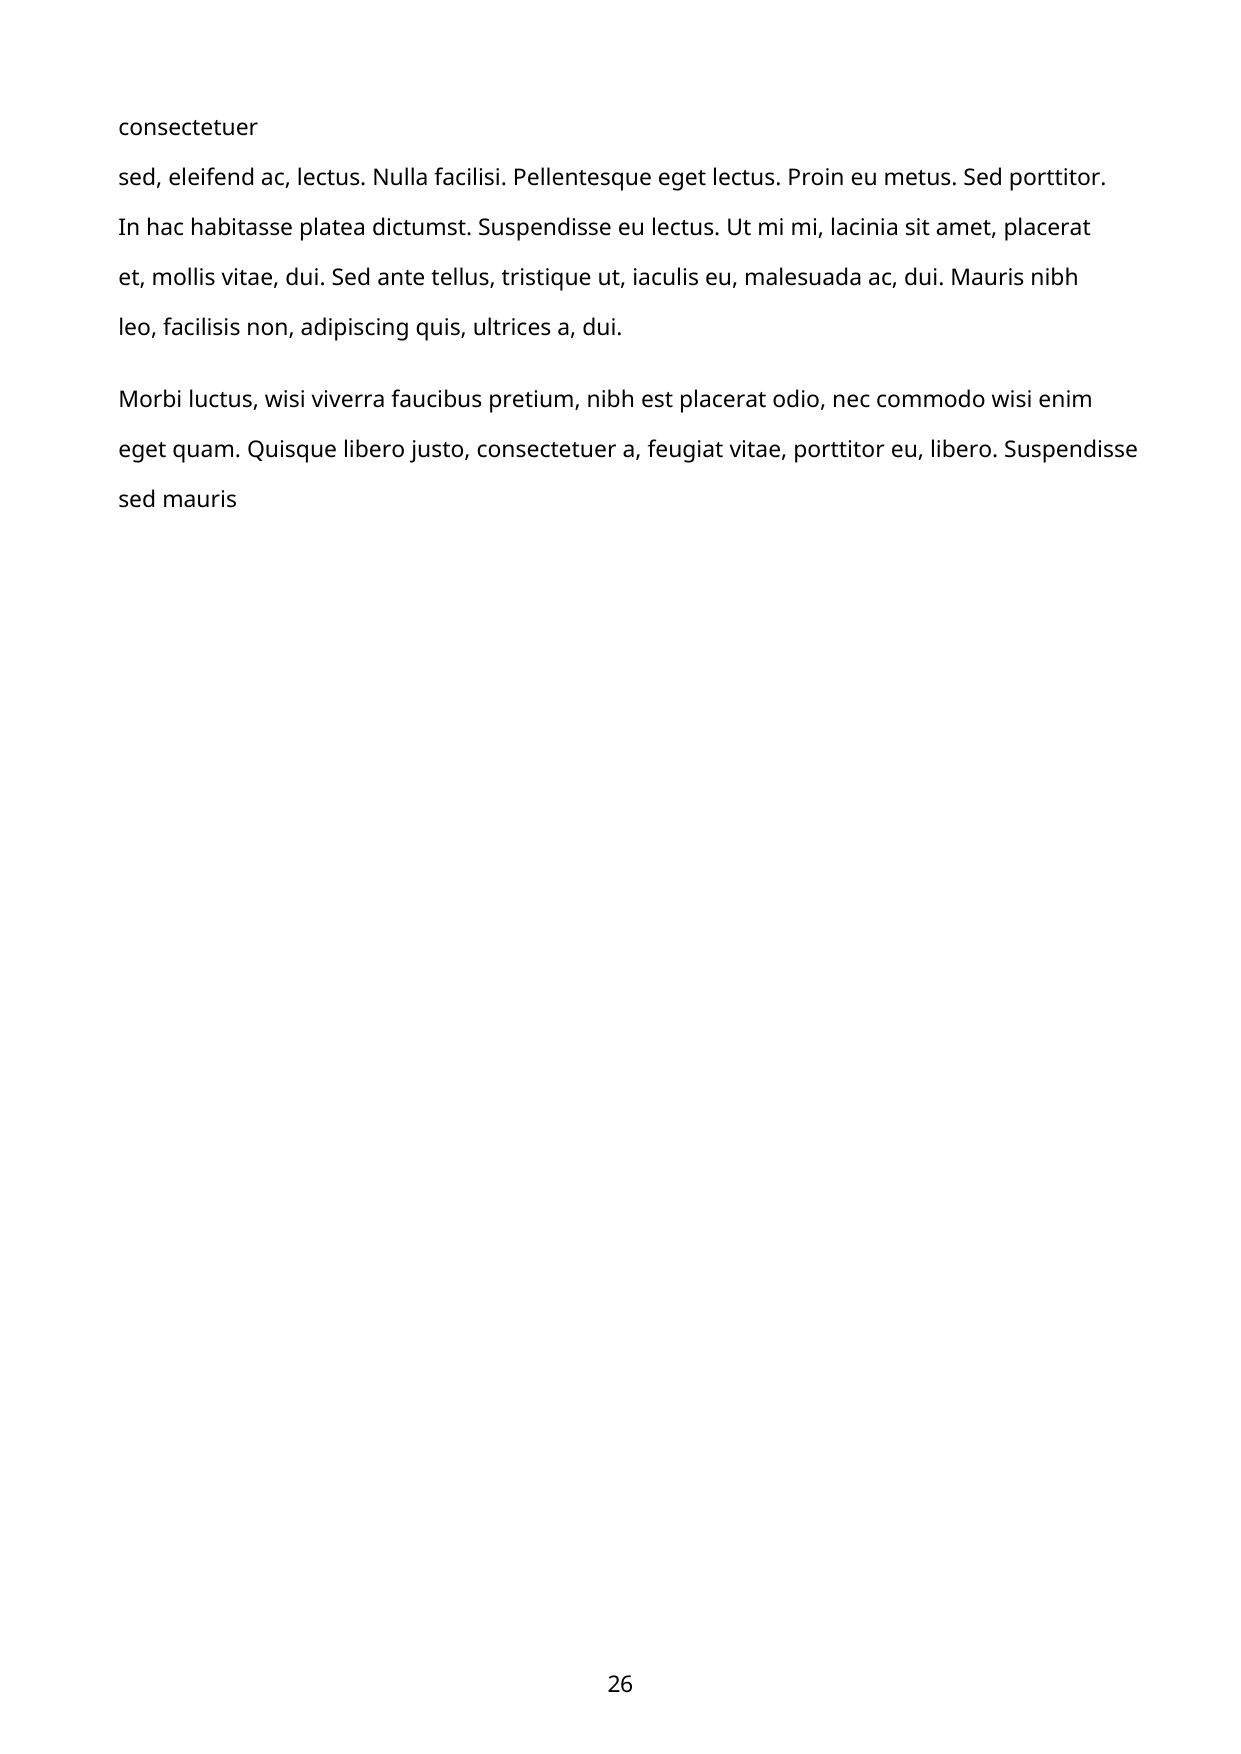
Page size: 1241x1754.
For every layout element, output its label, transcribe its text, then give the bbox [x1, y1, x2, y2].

text sed, eleifend ac, lectus. Nulla facilisi. Pellentesque eget lectus. Proin eu metus. Sed porttitor. In hac habitasse platea dictumst. Suspendisse eu lectus. Ut mi mi, lacinia sit amet, placerat et, mollis vitae, dui. Sed ante tellus, tristique ut, iaculis eu, malesuada ac, dui. Mauris nibh leo, facilisis non, adipiscing quis, ultrices a, dui. [118, 160, 1116, 342]
text Morbi luctus, wisi viverra faucibus pretium, nibh est placerat odio, nec commodo wisi enim eget quam. Quisque libero justo, consectetuer a, feugiat vitae, porttitor eu, libero. Suspendisse sed mauris [118, 383, 1141, 515]
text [118, 110, 1164, 142]
